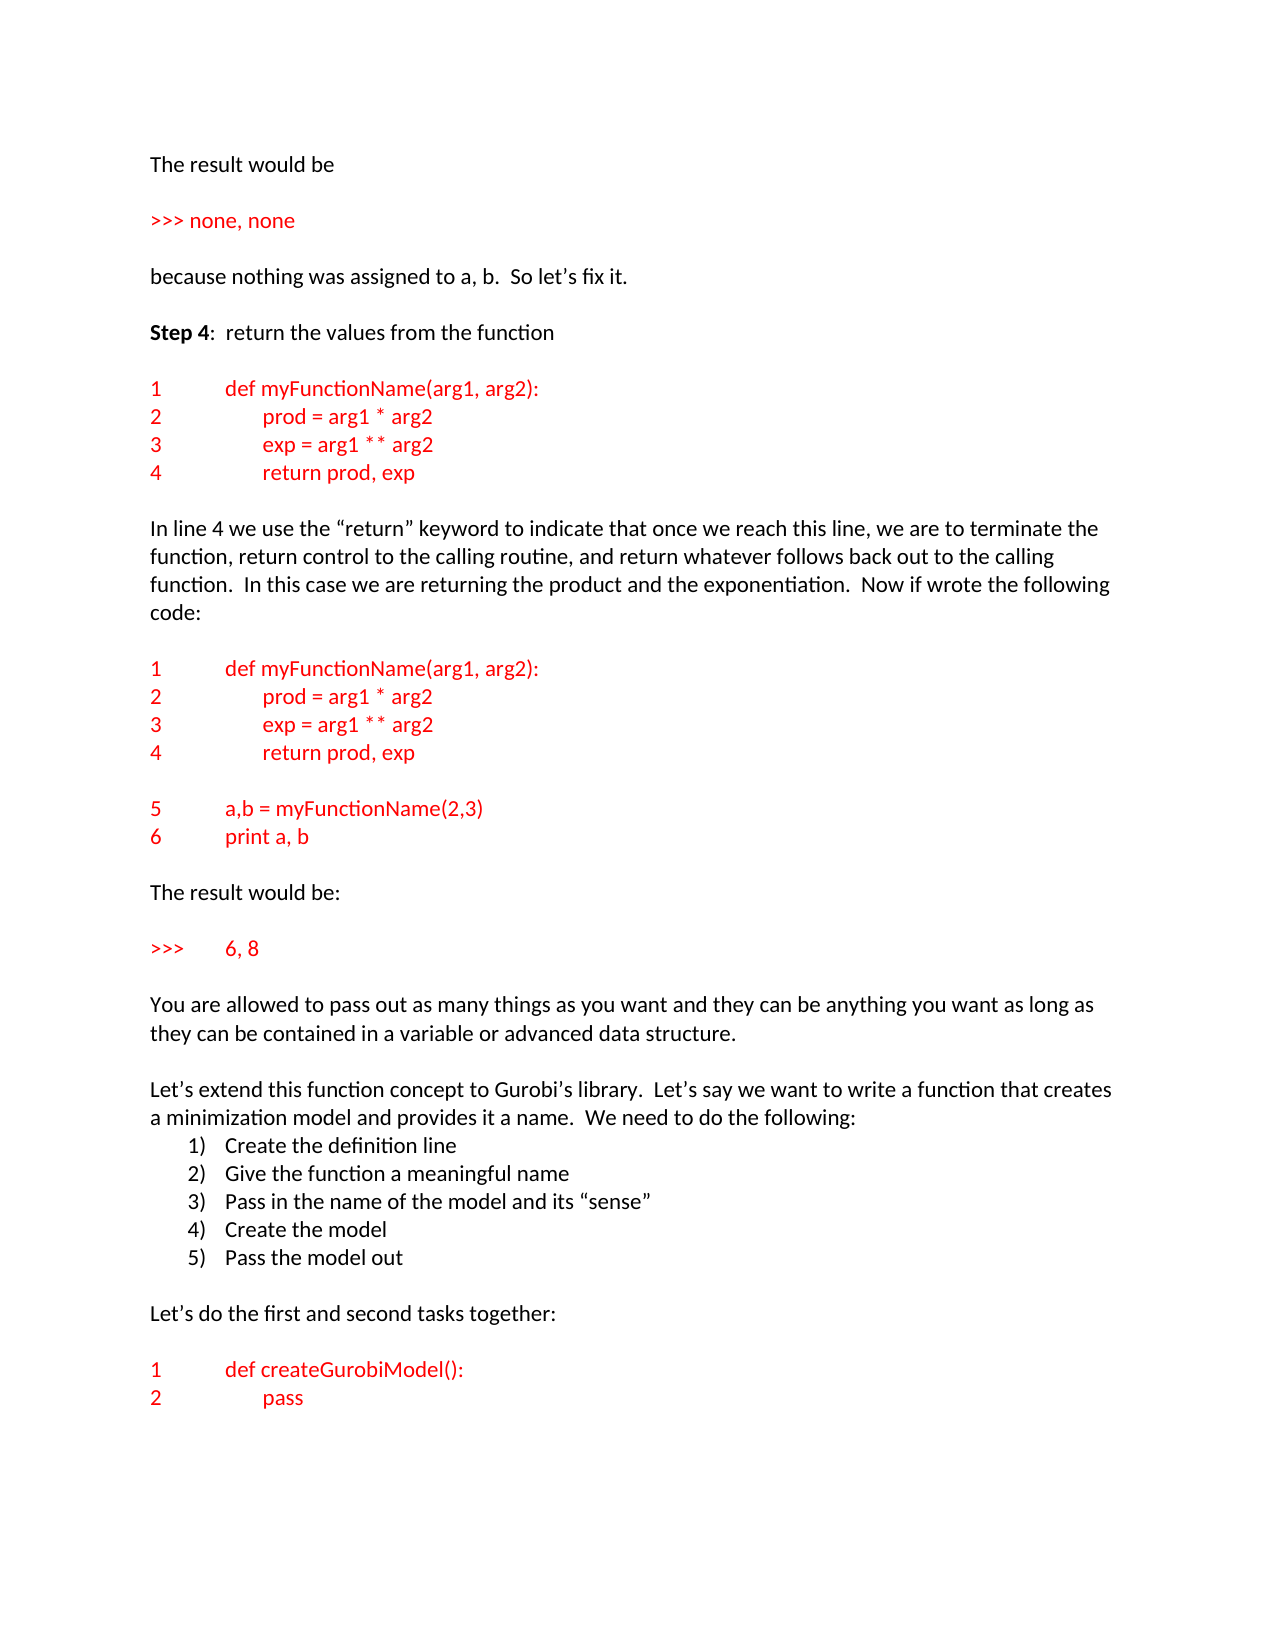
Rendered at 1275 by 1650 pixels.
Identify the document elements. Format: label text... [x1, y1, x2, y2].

text 2 prod = arg1 * arg2 [150, 402, 1125, 430]
text 4 return prod, exp [150, 738, 1125, 766]
text 4 return prod, exp [150, 458, 1125, 486]
text In line 4 we use the “return” keyword to indicate that once we reach this line, we are to terminate the function, return control to the calling routine, and return whatever follows back out to the calling function. In this case we are returning the product and the exponentiation. Now if wrote the following code: [150, 514, 1125, 626]
text 1 def myFunctionName(arg1, arg2): [150, 654, 1125, 682]
text because nothing was assigned to a, b. So let’s fix it. [150, 262, 1125, 290]
text >>> none, none [150, 206, 1125, 234]
list Give the function a meaningful name [187, 1159, 1125, 1187]
list Create the model [187, 1215, 1125, 1243]
list Create the definition line [187, 1131, 1125, 1159]
list Pass the model out [187, 1243, 1125, 1271]
text The result would be: [150, 878, 1125, 907]
text Step 4: return the values from the function [150, 318, 1125, 346]
text 1 def createGurobiModel(): [150, 1355, 1125, 1383]
text 3 exp = arg1 ** arg2 [150, 430, 1125, 458]
list Pass in the name of the model and its “sense” [187, 1187, 1125, 1215]
text 3 exp = arg1 ** arg2 [150, 710, 1125, 738]
text Let’s do the first and second tasks together: [150, 1299, 1125, 1327]
text You are allowed to pass out as many things as you want and they can be anything you want as long as they can be contained in a variable or advanced data structure. [150, 991, 1125, 1047]
text 2 pass [150, 1383, 1125, 1411]
text 1 def myFunctionName(arg1, arg2): [150, 374, 1125, 402]
text 6 print a, b [150, 822, 1125, 851]
text The result would be [150, 150, 1125, 178]
text 2 prod = arg1 * arg2 [150, 682, 1125, 710]
text 5 a,b = myFunctionName(2,3) [150, 794, 1125, 822]
text >>> 6, 8 [150, 934, 1125, 963]
text Let’s extend this function concept to Gurobi’s library. Let’s say we want to write a function that creates a minimization model and provides it a name. We need to do the following: [150, 1075, 1125, 1131]
